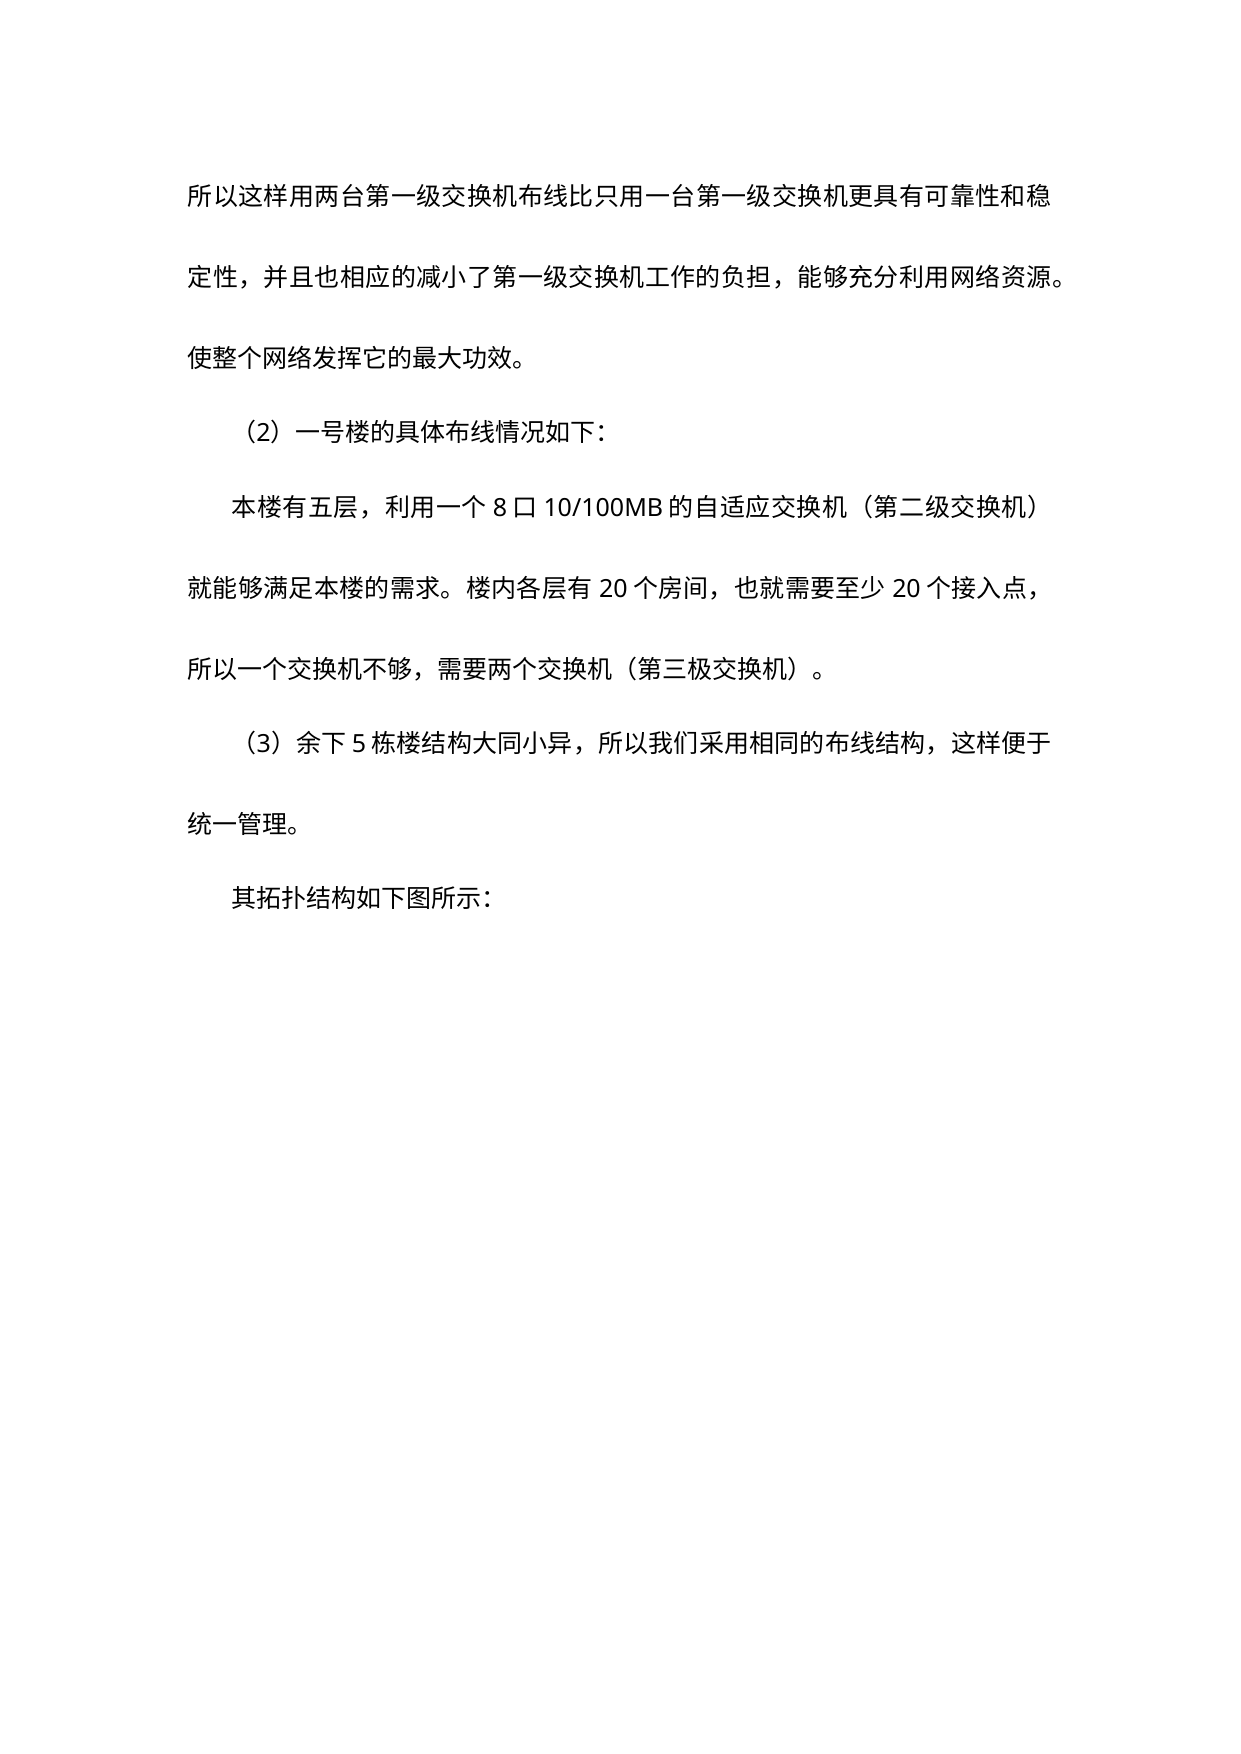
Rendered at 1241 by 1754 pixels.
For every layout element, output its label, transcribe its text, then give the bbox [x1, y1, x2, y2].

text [187, 162, 1053, 389]
text （3）余下5栋楼结构大同小异，所以我们采用相同的布线结构，这样便于统一管理。 [187, 709, 1053, 855]
text 本楼有五层，利用一个8口10/100MB的自适应交换机（第二级交换机）就能够满足本楼的需求。楼内各层有20个房间，也就需要至少20个接入点，所以一个交换机不够，需要两个交换机（第三极交换机）。 [187, 473, 1053, 700]
text 其拓扑结构如下图所示： [187, 864, 1053, 929]
text （2）一号楼的具体布线情况如下： [231, 398, 1053, 463]
